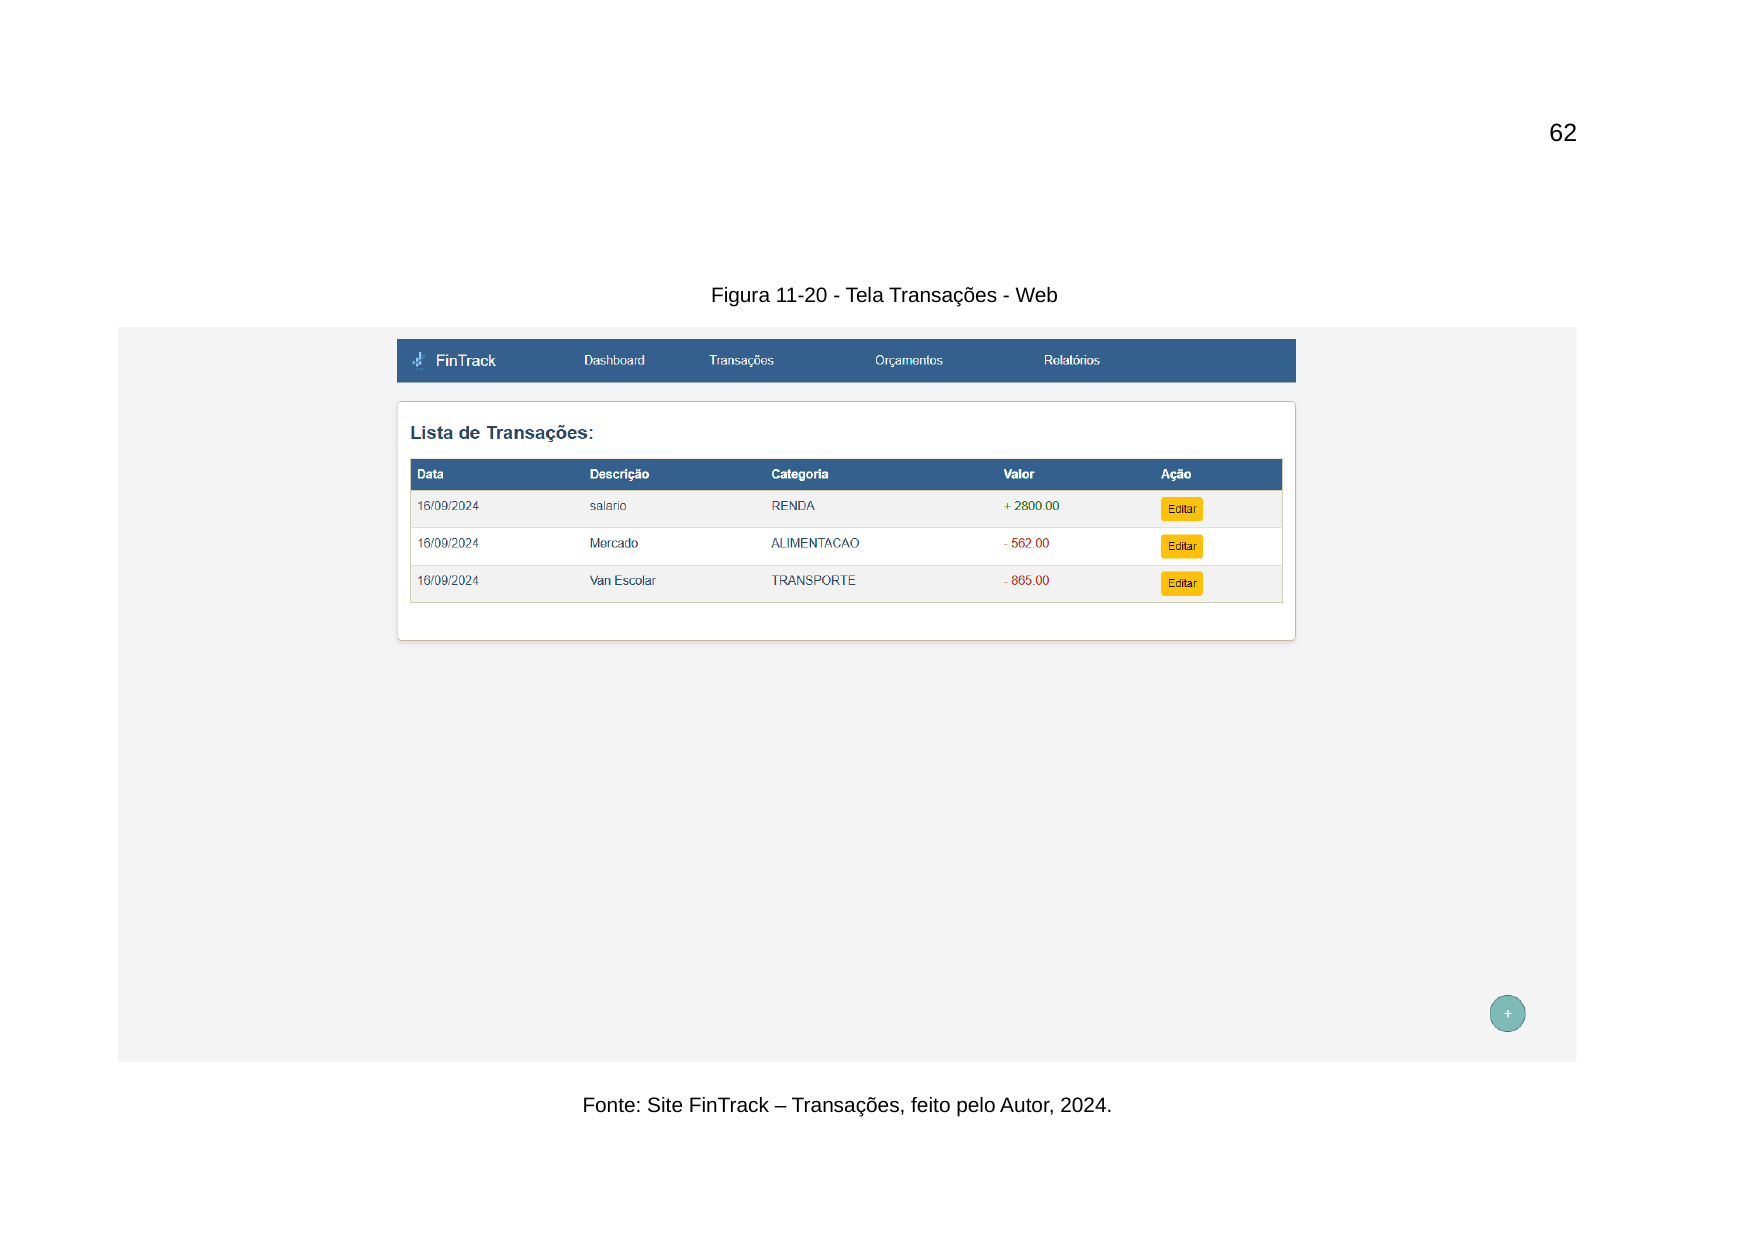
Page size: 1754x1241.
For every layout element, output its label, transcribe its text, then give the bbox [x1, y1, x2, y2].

text Fonte: Site FinTrack – Transações, feito pelo Autor, 2024. [118, 1093, 1577, 1117]
picture [118, 327, 1577, 1062]
